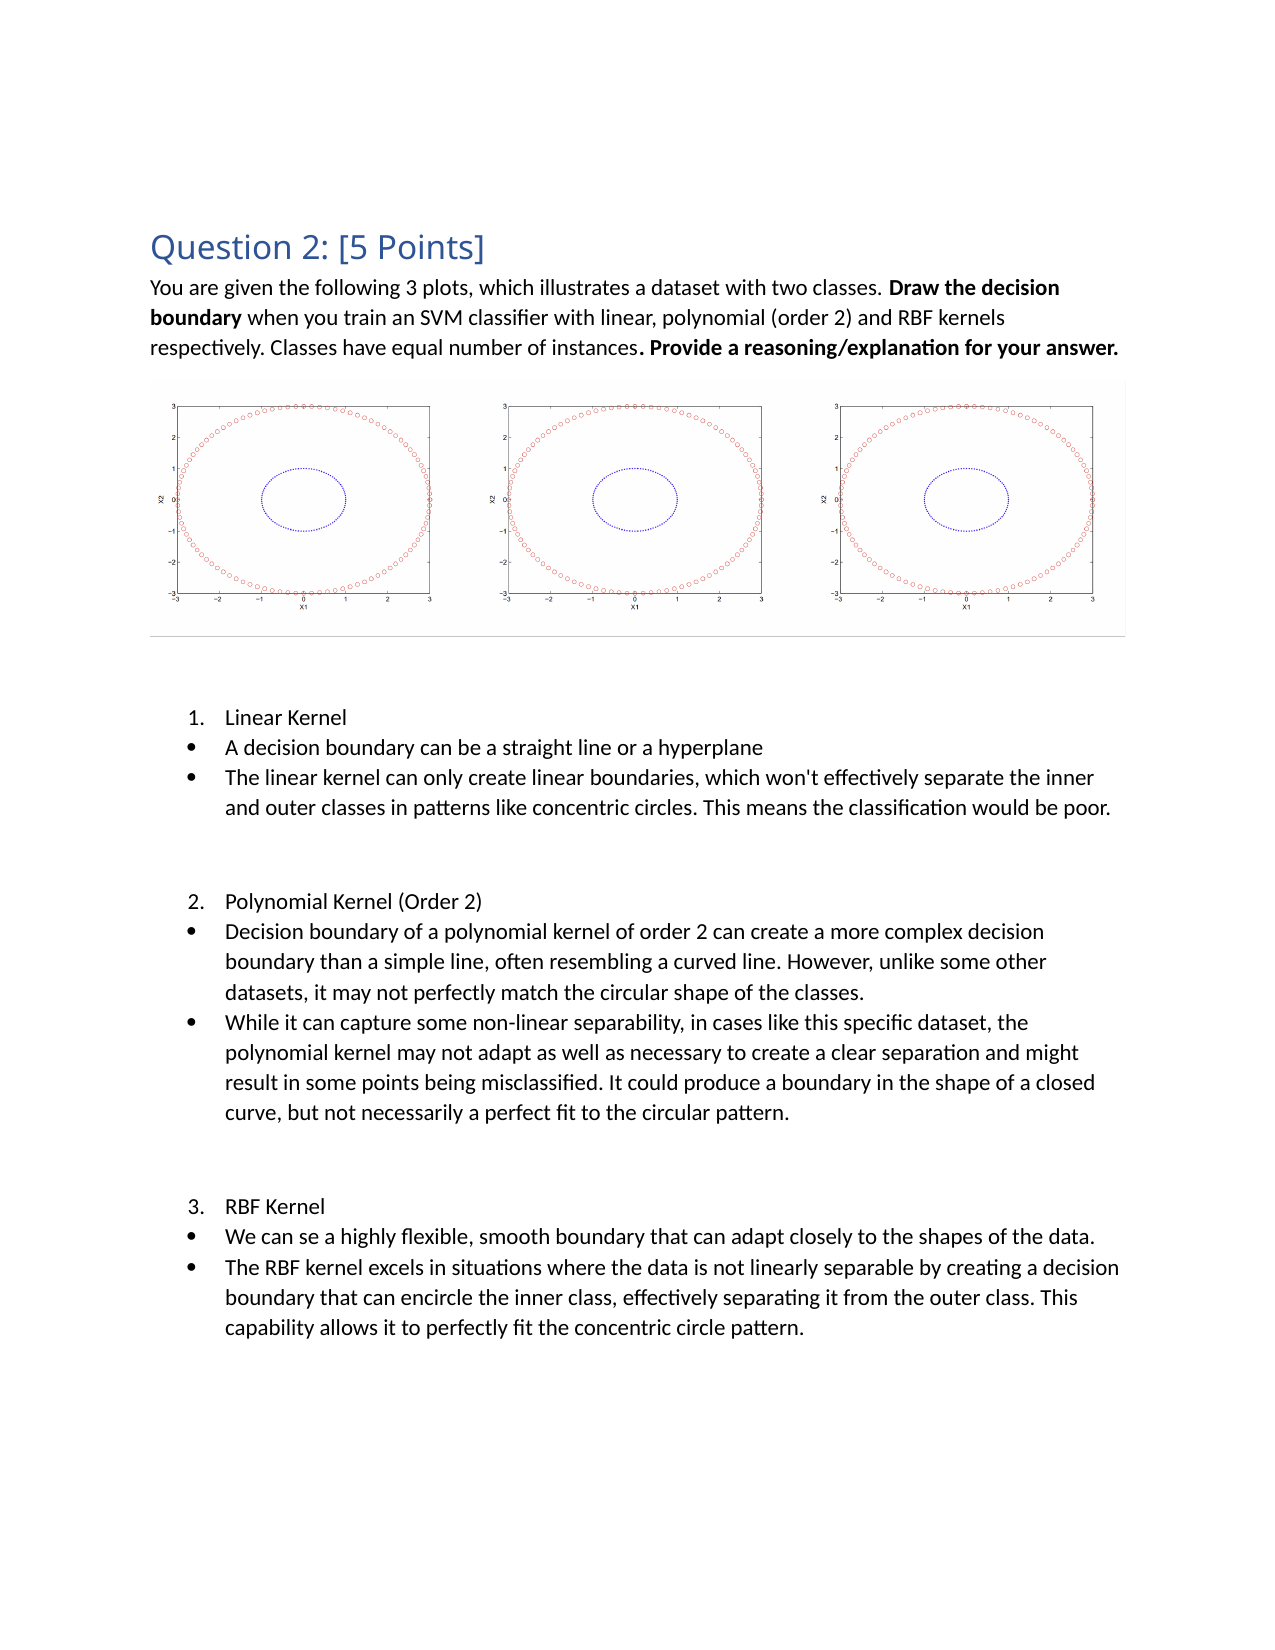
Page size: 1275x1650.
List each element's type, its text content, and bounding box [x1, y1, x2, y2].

list The linear kernel can only create linear boundaries, which won't effectively separate the inner and outer classes in patterns like concentric circles. This means the classification would be poor. [187, 763, 1125, 821]
text You are given the following 3 plots, which illustrates a dataset with two classes. Draw the decision boundary when you train an SVM classifier with linear, polynomial (order 2) and RBF kernels respectively. Classes have equal number of instances. Provide a reasoning/explanation for your answer. [150, 273, 1125, 361]
list RBF Kernel [187, 1192, 1125, 1220]
list Linear Kernel [187, 703, 1125, 731]
picture [150, 380, 1125, 637]
list The RBF kernel excels in situations where the data is not linearly separable by creating a decision boundary that can encircle the inner class, effectively separating it from the outer class. This capability allows it to perfectly fit the concentric circle pattern. [187, 1253, 1125, 1341]
list A decision boundary can be a straight line or a hyperplane [187, 733, 1125, 761]
list Polynomial Kernel (Order 2) [187, 887, 1125, 915]
subtitle Question 2: [5 Points] [150, 175, 1125, 269]
list While it can capture some non-linear separability, in cases like this specific dataset, the polynomial kernel may not adapt as well as necessary to create a clear separation and might result in some points being misclassified. It could produce a boundary in the shape of a closed curve, but not necessarily a perfect fit to the circular pattern. [187, 1008, 1125, 1127]
list We can se a highly flexible, smooth boundary that can adapt closely to the shapes of the data. [187, 1222, 1125, 1251]
list Decision boundary of a polynomial kernel of order 2 can create a more complex decision boundary than a simple line, often resembling a curved line. However, unlike some other datasets, it may not perfectly match the circular shape of the classes. [187, 917, 1125, 1006]
